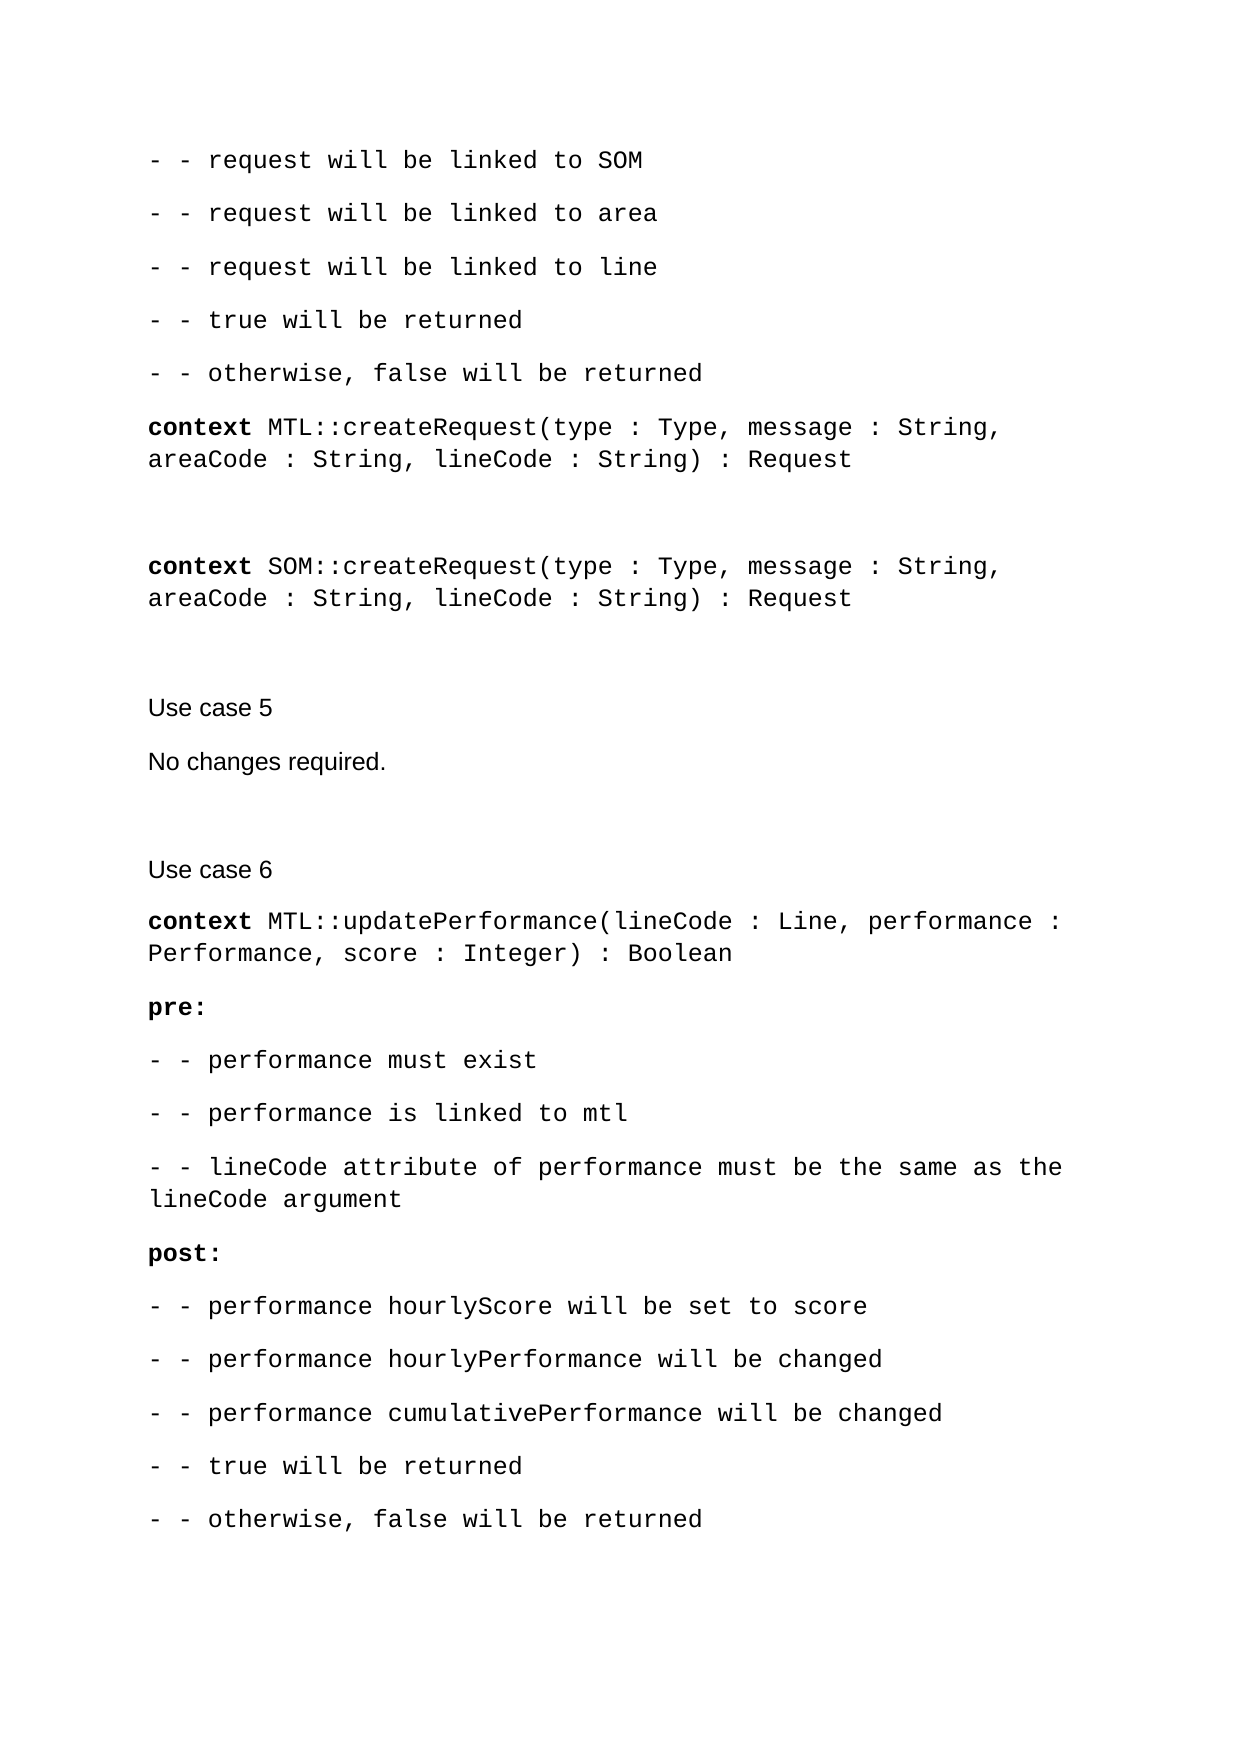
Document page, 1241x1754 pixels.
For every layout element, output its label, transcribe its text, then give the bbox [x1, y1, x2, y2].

text - - true will be returned [148, 308, 1093, 336]
text Use case 6 [148, 855, 1093, 883]
text No changes required. [148, 747, 1093, 776]
text - - performance hourlyScore will be set to score [148, 1293, 1093, 1322]
text - - performance hourlyPerformance will be changed [148, 1347, 1093, 1375]
text - - true will be returned [148, 1453, 1093, 1482]
text - - request will be linked to area [148, 201, 1093, 229]
text - - request will be linked to line [148, 254, 1093, 283]
text context MTL::createRequest(type : Type, message : String, areaCode : String, lineCode : String) : Request [148, 414, 1093, 475]
text post: [148, 1240, 1093, 1268]
text - - otherwise, false will be returned [148, 361, 1093, 389]
text - - performance cumulativePerformance will be changed [148, 1400, 1093, 1428]
text - - otherwise, false will be returned [148, 1507, 1093, 1535]
text - - lineCode attribute of performance must be the same as the lineCode argument [148, 1154, 1093, 1215]
text Use case 5 [148, 693, 1093, 722]
text - - request will be linked to SOM [148, 148, 1093, 176]
text - - performance must exist [148, 1048, 1093, 1076]
text context MTL::updatePerformance(lineCode : Line, performance : Performance, score : Integer) : Boolean [148, 908, 1093, 969]
text pre: [148, 994, 1093, 1023]
text - - performance is linked to mtl [148, 1101, 1093, 1129]
text context SOM::createRequest(type : Type, message : String, areaCode : String, lineCode : String) : Request [148, 553, 1093, 614]
